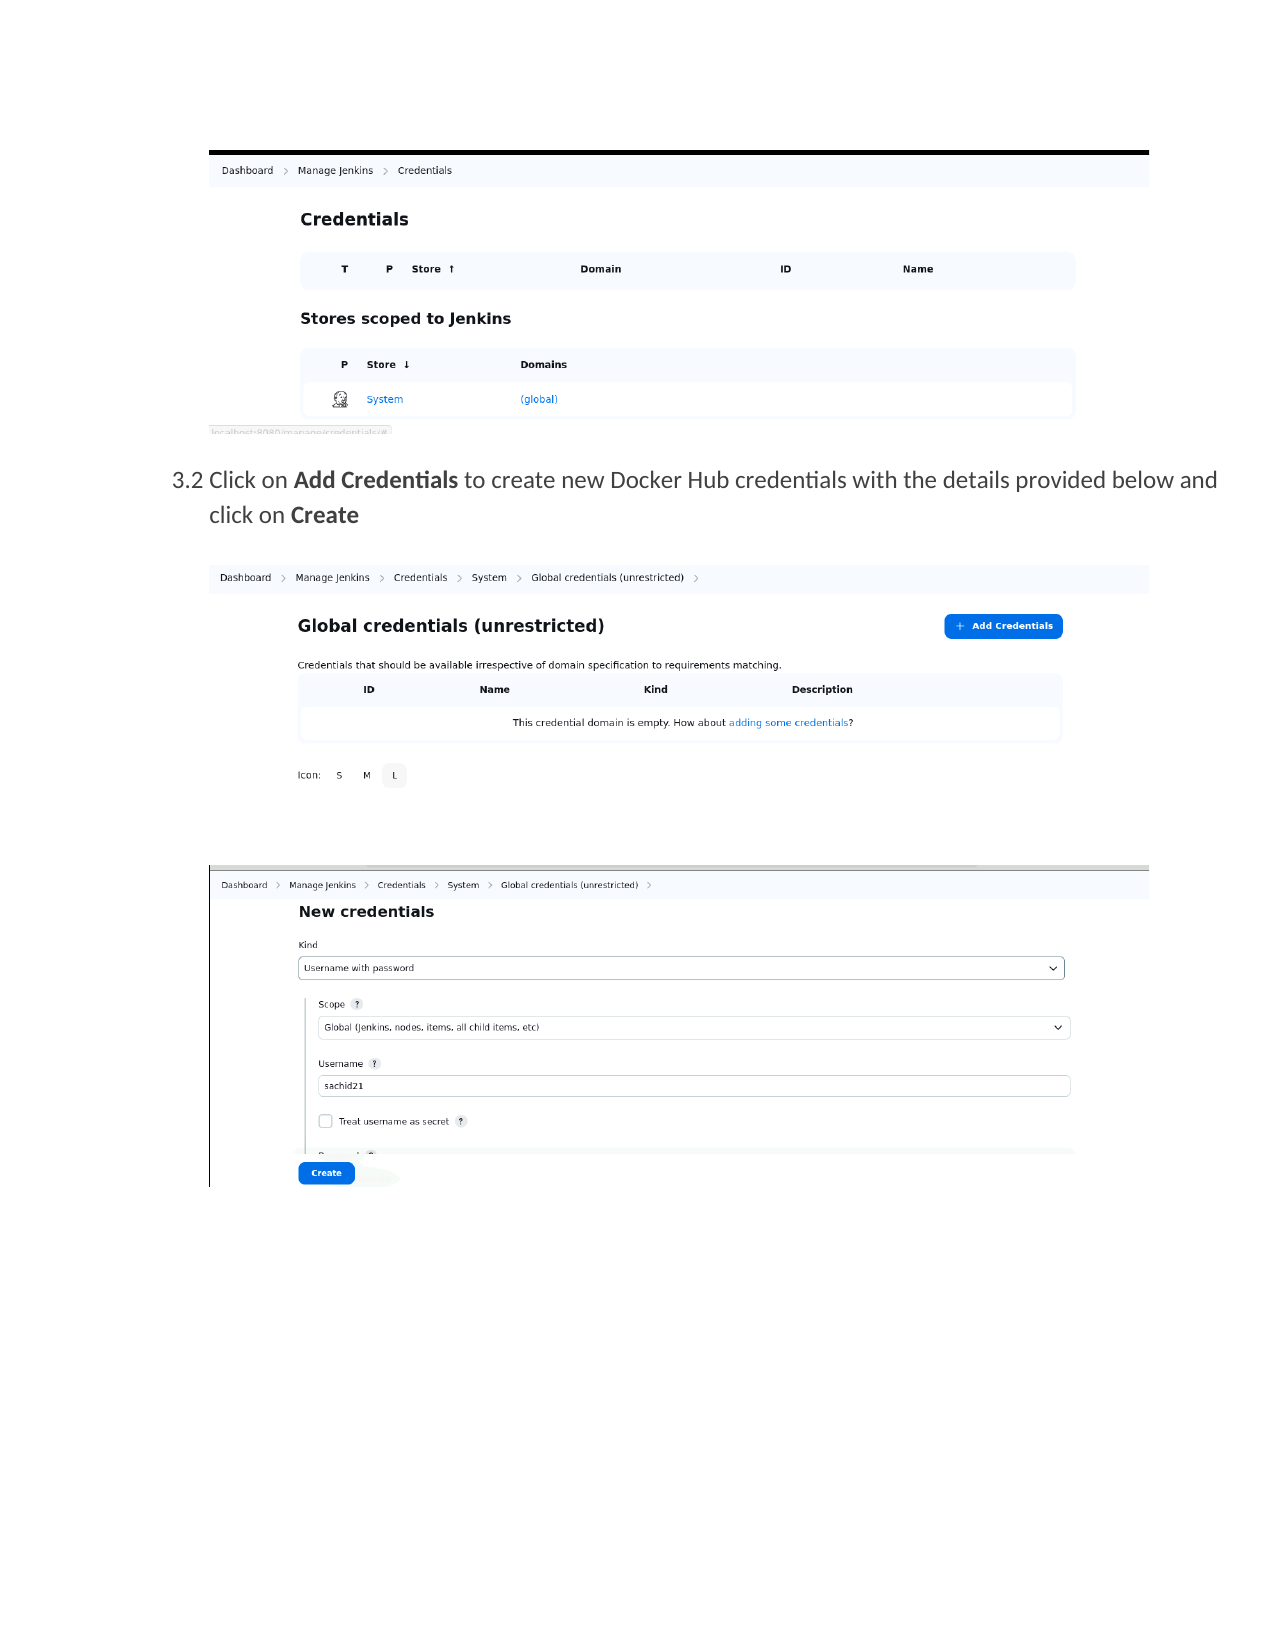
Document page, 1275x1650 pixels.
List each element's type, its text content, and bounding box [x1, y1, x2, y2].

picture [209, 865, 1150, 1187]
list Click on Add Credentials to create new Docker Hub credentials with the details provided below and click on Create [172, 464, 1247, 530]
picture [209, 150, 1150, 434]
picture [209, 565, 1150, 835]
